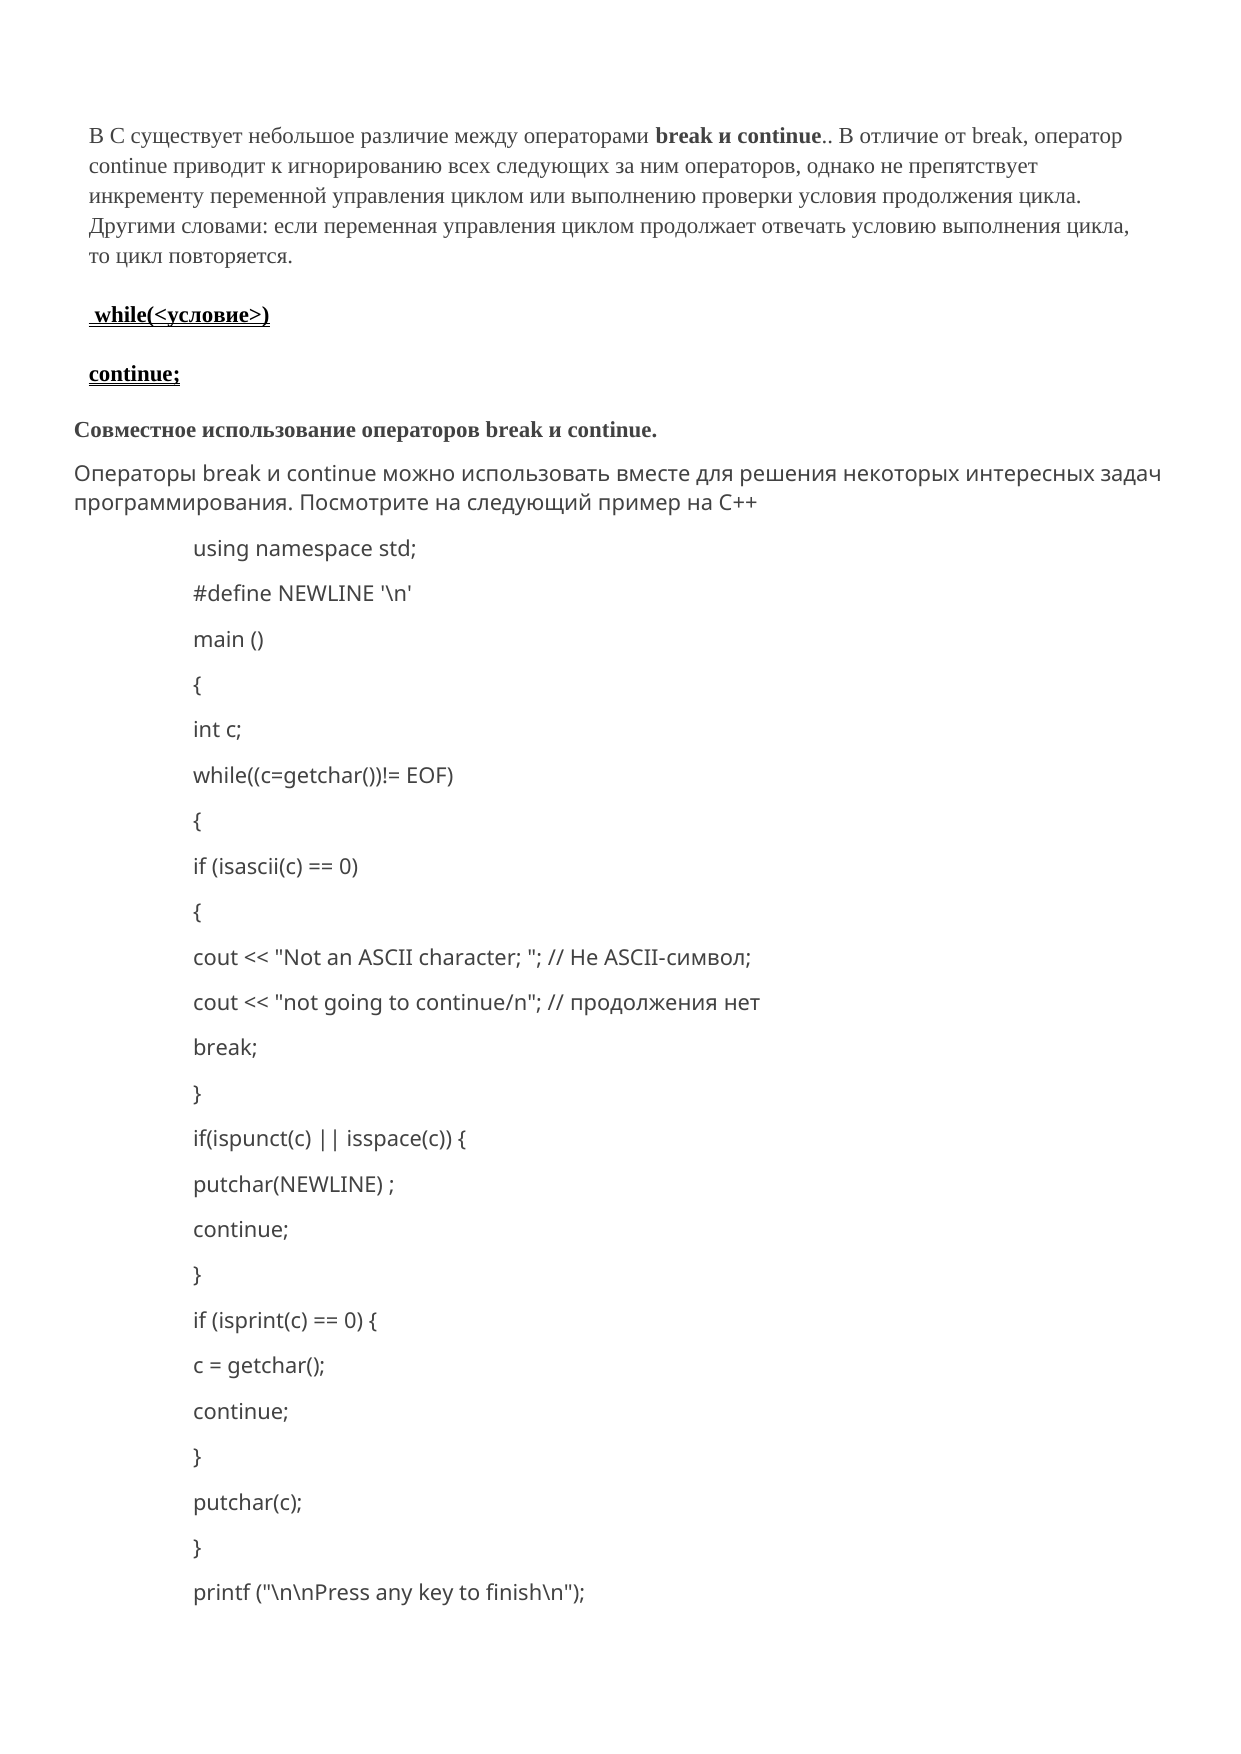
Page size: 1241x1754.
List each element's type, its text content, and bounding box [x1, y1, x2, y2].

text c = getchar(); [193, 1350, 1180, 1380]
text if (isprint(c) == 0) { [193, 1305, 1180, 1335]
text break; [193, 1032, 1180, 1062]
text } [193, 1441, 1180, 1471]
text { [193, 805, 1180, 835]
text using namespace std; [193, 533, 1180, 563]
text continue; [193, 1214, 1180, 1244]
text { [193, 669, 1180, 699]
text В С существует небольшое различие между операторами break и continue.. В отличие от break, оператор continue приводит к игнорированию всех следующих за ним операторов, однако не препятствует инкременту переменной управления циклом или выполнению проверки условия продолжения цикла. Другими словами: если переменная управления циклом продолжает отвечать условию выполнения цикла, то цикл повторяется. [88, 118, 1157, 268]
text while(<условие>) [88, 297, 1157, 327]
text #define NEWLINE '\n' [193, 578, 1180, 608]
text continue; [193, 1396, 1180, 1426]
text { [193, 896, 1180, 926]
text } [193, 1078, 1180, 1108]
text } [193, 1532, 1180, 1562]
text putchar(NEWLINE) ; [193, 1169, 1180, 1198]
text Совместное использование операторов break и continue. [74, 416, 1180, 442]
text Операторы break и continue можно использовать вместе для решения некоторых интересных задач программирования. Посмотрите на следующий пример на C++ [74, 458, 1180, 517]
text } [193, 1259, 1180, 1289]
text cout << "Not an ASCII character; "; // He ASCII-символ; [193, 942, 1180, 971]
text continue; [88, 356, 1157, 386]
text putchar(c); [193, 1487, 1180, 1516]
text main () [193, 624, 1180, 653]
text cout << "not going to continue/n"; // продолжения нет [193, 987, 1180, 1017]
text if (isascii(c) == 0) [193, 851, 1180, 881]
text printf ("\n\nPress any key to finish\n"); [193, 1577, 1180, 1607]
text while((c=getchar())!= EOF) [193, 760, 1180, 790]
text int c; [193, 714, 1180, 744]
text if(ispunct(c) || isspace(c)) { [193, 1123, 1180, 1153]
